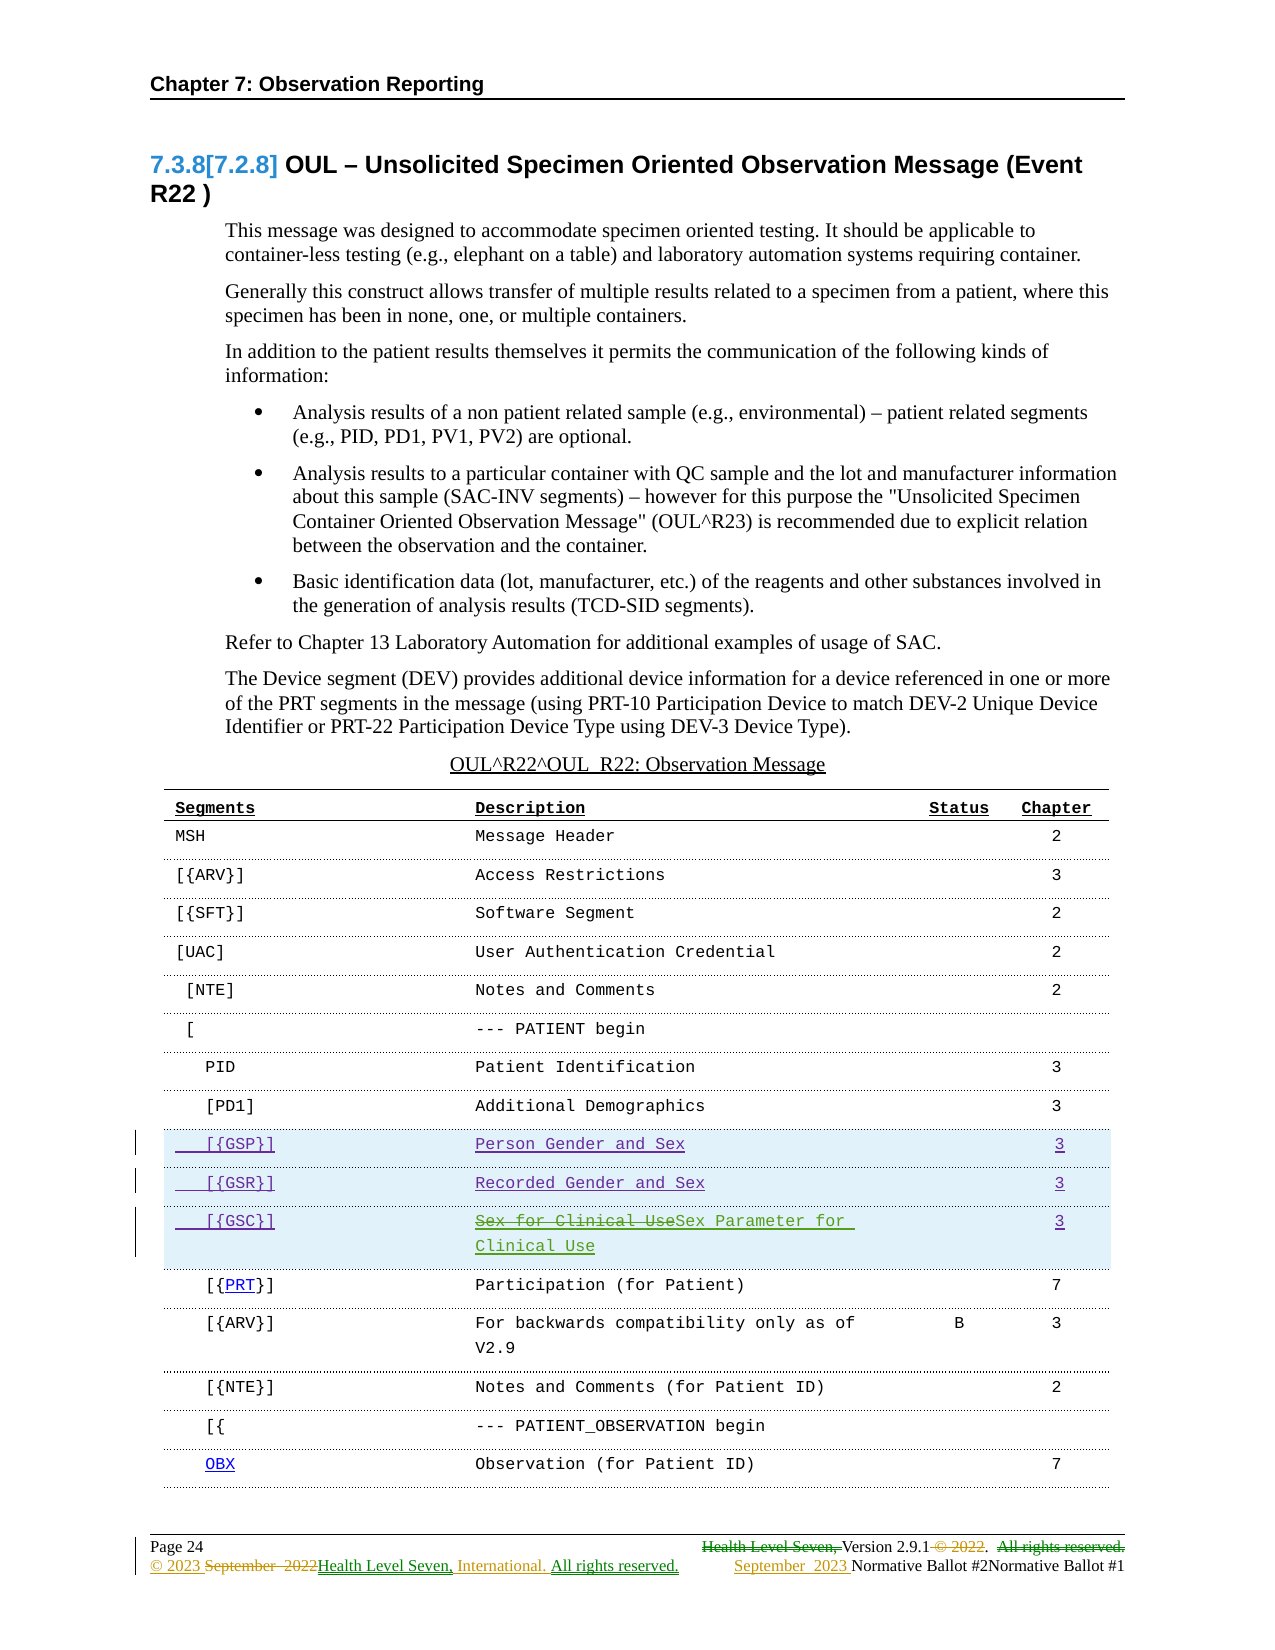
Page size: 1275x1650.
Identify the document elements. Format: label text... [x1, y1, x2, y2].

text In addition to the patient results themselves it permits the communication of the following kinds of information: [225, 339, 1125, 387]
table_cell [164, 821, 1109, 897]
list Basic identification data (lot, manufacturer, etc.) of the reagents and other substances involved in the generation of analysis results (TCD-SID segments). [255, 569, 1125, 617]
text OUL^R22^OUL_R22: Observation Message [150, 751, 1125, 776]
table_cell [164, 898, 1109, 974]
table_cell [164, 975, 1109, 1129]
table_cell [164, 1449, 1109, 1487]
text Refer to Chapter 13 Laboratory Automation for additional examples of usage of SAC. [225, 630, 1125, 654]
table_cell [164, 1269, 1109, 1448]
subtitle OUL – Unsolicited Specimen Oriented Observation Message (Event R22 ) [150, 150, 1125, 207]
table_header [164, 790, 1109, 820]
text This message was designed to accommodate specimen oriented testing. It should be applicable to container-less testing (e.g., elephant on a table) and laboratory automation systems requiring container. [225, 218, 1125, 266]
text Generally this construct allows transfer of multiple results related to a specimen from a patient, where this specimen has been in none, one, or multiple containers. [225, 278, 1125, 327]
list Analysis results of a non patient related sample (e.g., environmental) – patient related segments (e.g., PID, PD1, PV1, PV2) are optional. [255, 400, 1125, 448]
text The Device segment (DEV) provides additional device information for a device referenced in one or more of the PRT segments in the message (using PRT-10 Participation Device to match DEV-2 Unique Device Identifier or PRT-22 Participation Device Type using DEV-3 Device Type). [225, 666, 1125, 738]
list Analysis results to a particular container with QC sample and the lot and manufacturer information about this sample (SAC-INV segments) – however for this purpose the "Unsolicited Specimen Container Oriented Observation Message" (OUL^R23) is recommended due to explicit relation between the observation and the container. [255, 460, 1125, 557]
